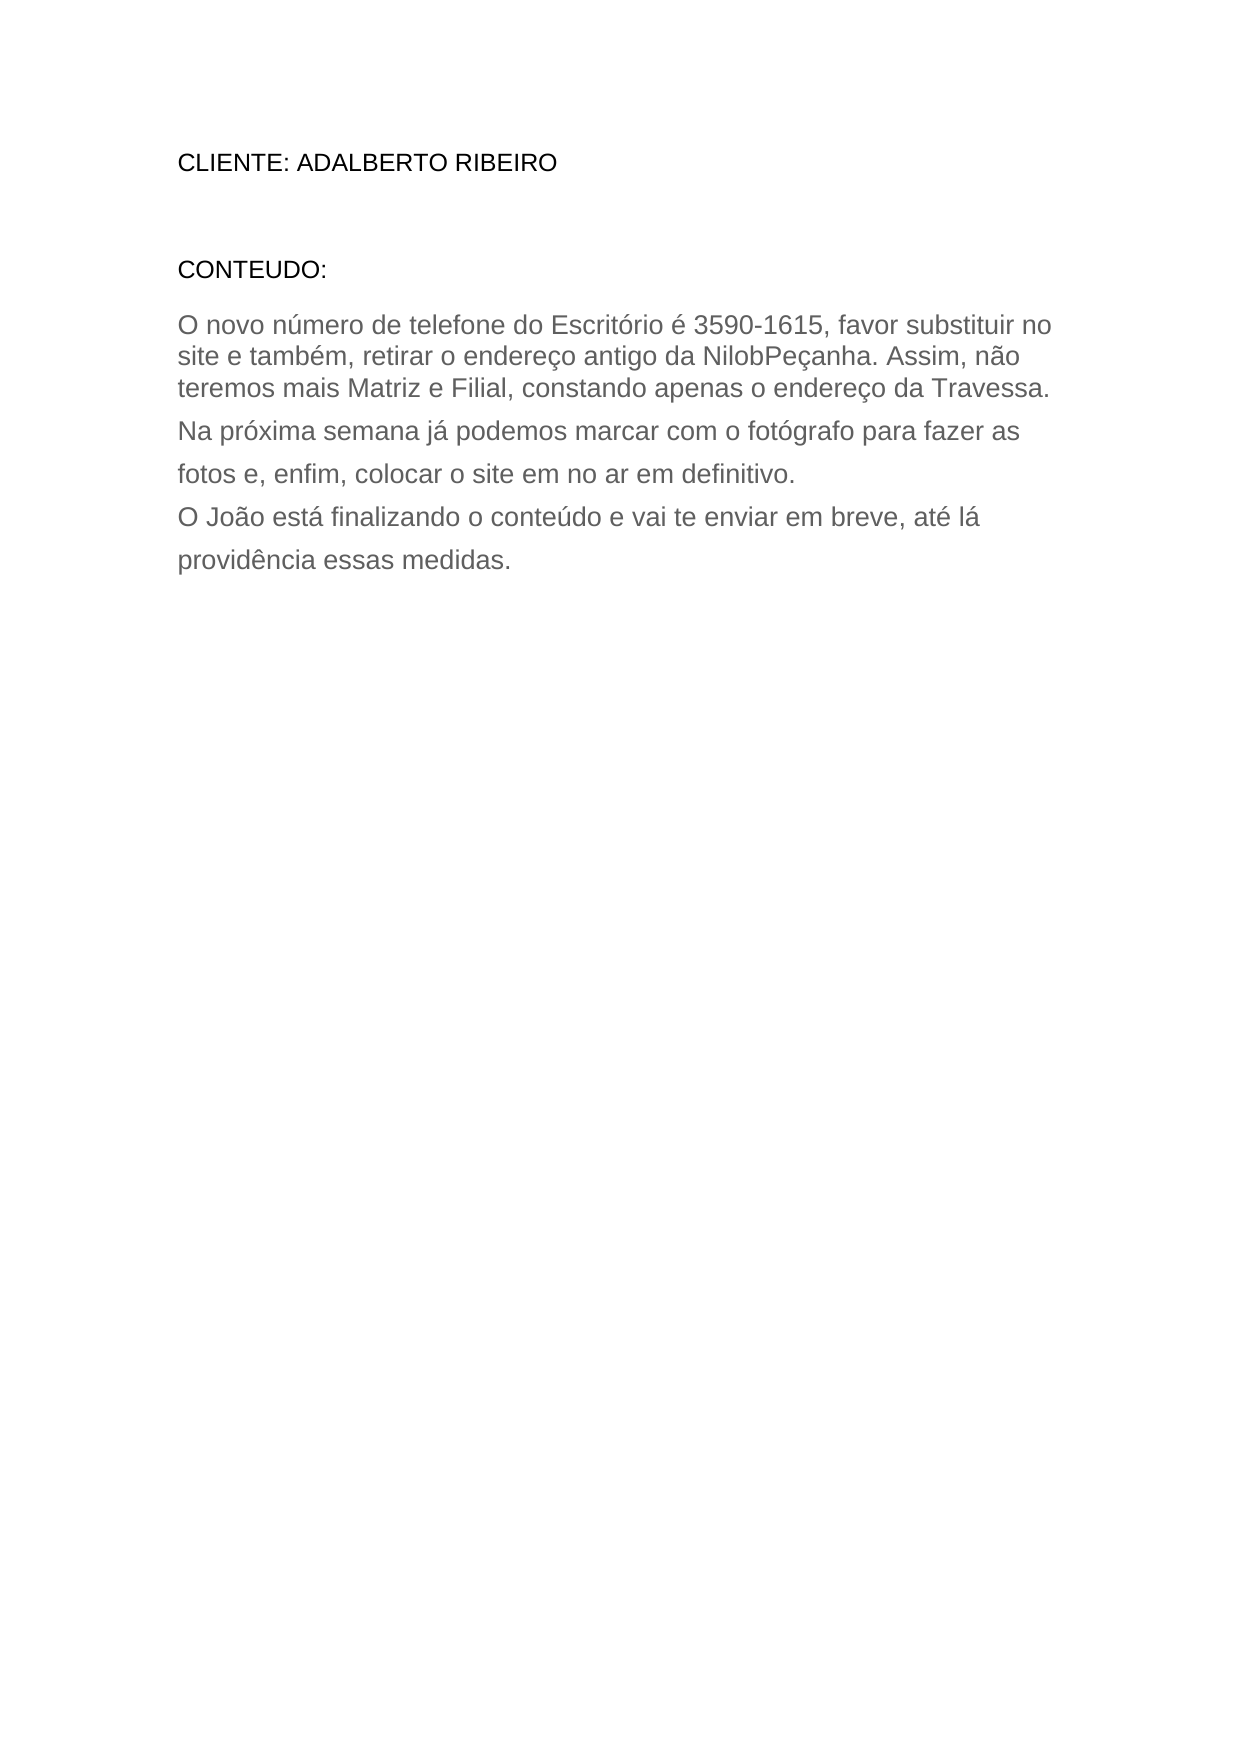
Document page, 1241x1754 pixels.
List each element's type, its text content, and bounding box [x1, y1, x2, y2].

text CLIENTE: ADALBERTO RIBEIRO [177, 148, 1063, 176]
text CONTEUDO: [177, 255, 1063, 284]
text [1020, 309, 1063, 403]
text Na próxima semana já podemos marcar com o fotógrafo para fazer as fotos e, enfim, colocar o site em no ar em definitivo. [177, 403, 1063, 489]
text O João está finalizando o conteúdo e vai te enviar em breve, até lá providência essas medidas. [177, 489, 1063, 575]
